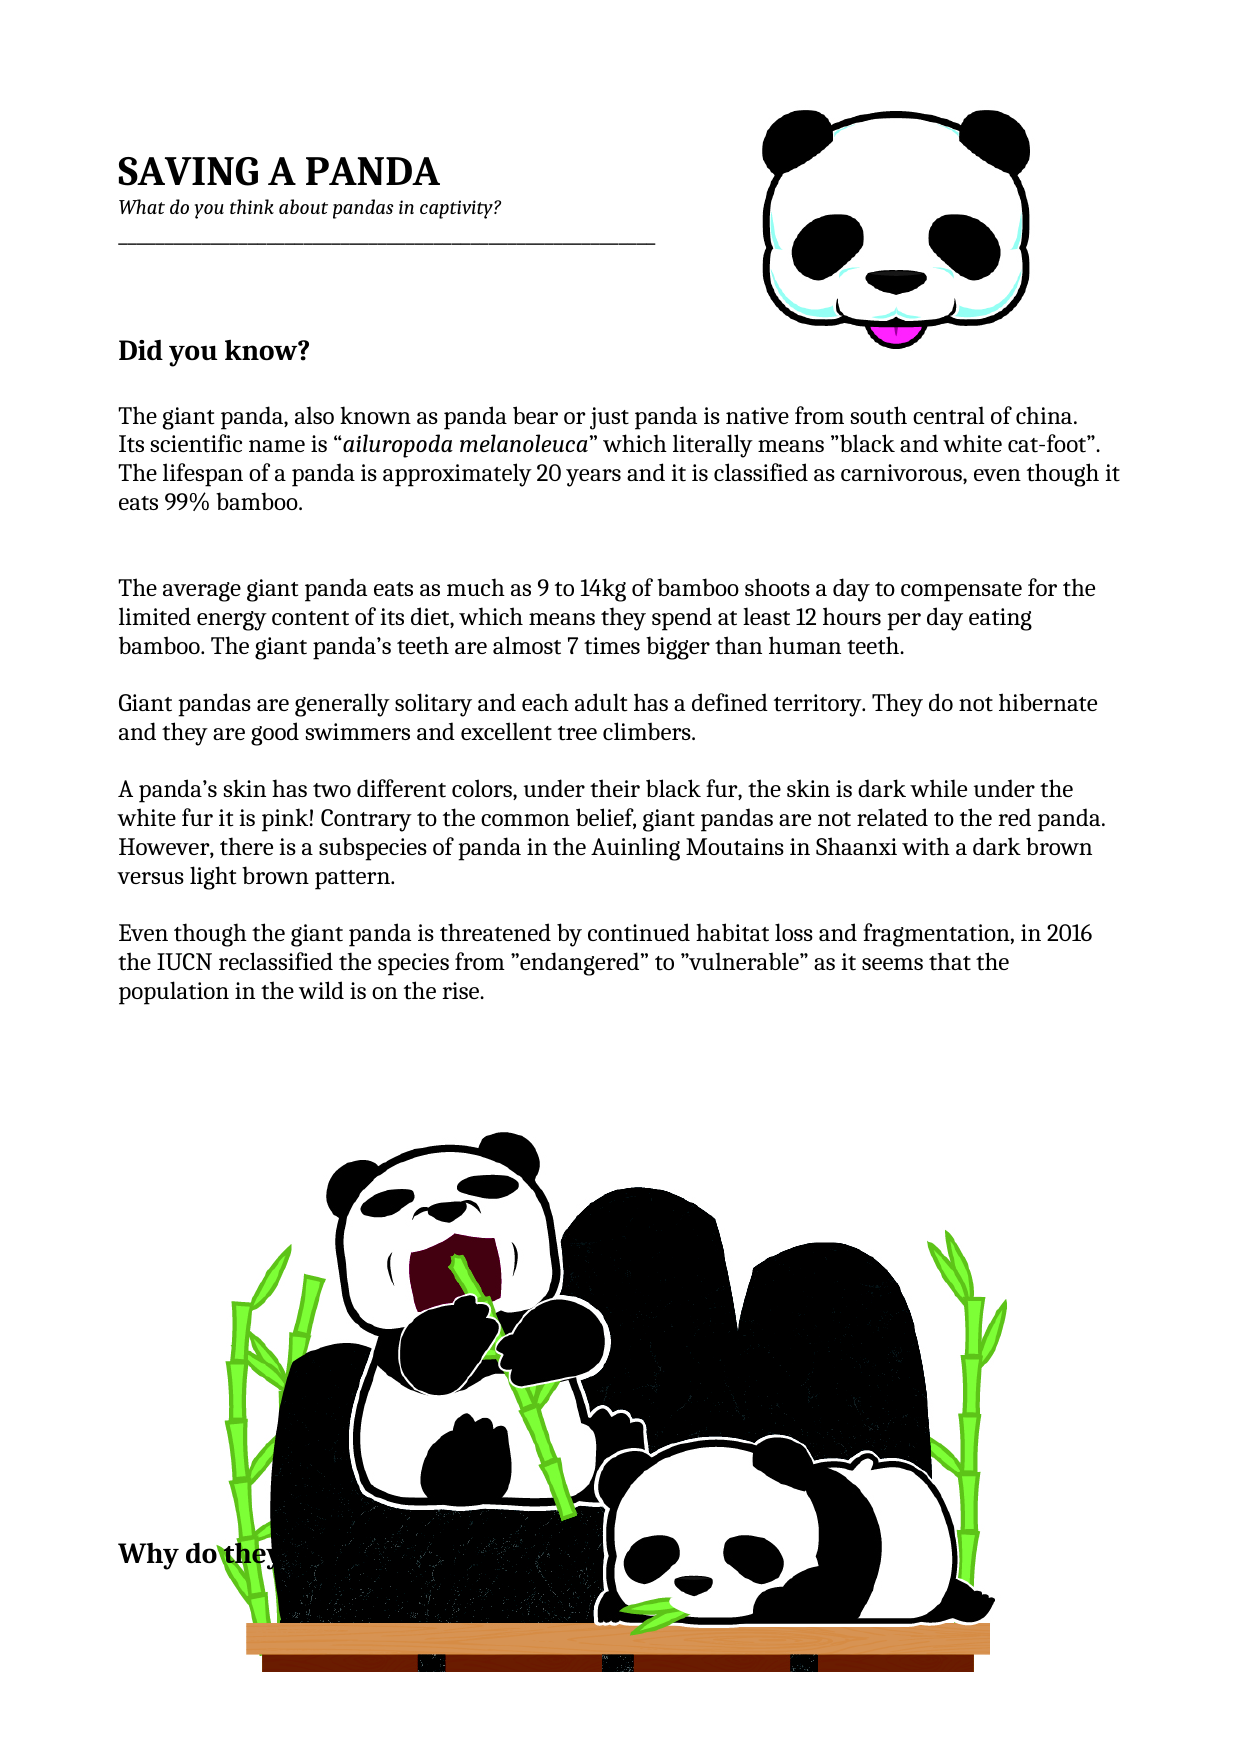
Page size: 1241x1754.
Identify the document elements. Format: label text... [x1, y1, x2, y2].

text SAVING A PANDA [118, 148, 1122, 196]
text The average giant panda eats as much as 9 to 14kg of bamboo shoots a day to compensate for the limited energy content of its diet, which means they spend at least 12 hours per day eating bamboo. The giant panda’s teeth are almost 7 times bigger than human teeth. [118, 574, 1122, 660]
text The giant panda, also known as panda bear or just panda is native from south central of china. [118, 402, 1122, 430]
text Giant pandas are generally solitary and each adult has a defined territory. They do not hibernate and they are good swimmers and excellent tree climbers. [118, 689, 1122, 747]
text Its scientific name is “ailuropoda melanoleuca” which literally means ”black and white cat-foot”. [118, 430, 1122, 459]
text The lifespan of a panda is approximately 20 years and it is classified as carnivorous, even though it eats 99% bamboo. [118, 459, 1122, 517]
text What do you think about pandas in captivity? [118, 196, 1122, 219]
picture [755, 72, 1037, 148]
picture [211, 1571, 1009, 1672]
text Why do they matter? [118, 1537, 1122, 1571]
picture [211, 1122, 1009, 1537]
text A panda’s skin has two different colors, under their black fur, the skin is dark while under the white fur it is pink! Contrary to the common belief, giant pandas are not related to the red panda. However, there is a subspecies of panda in the Auinling Moutains in Shaanxi with a dark brown versus light brown pattern. [118, 775, 1122, 890]
picture [755, 248, 1037, 334]
text Did you know? [118, 334, 1122, 368]
text Even though the giant panda is threatened by continued habitat loss and fragmentation, in 2016 the IUCN reclassified the species from ”endangered” to ”vulnerable” as it seems that the population in the wild is on the rise. [118, 919, 1122, 1005]
text __________________________________________________________ [118, 219, 1122, 248]
